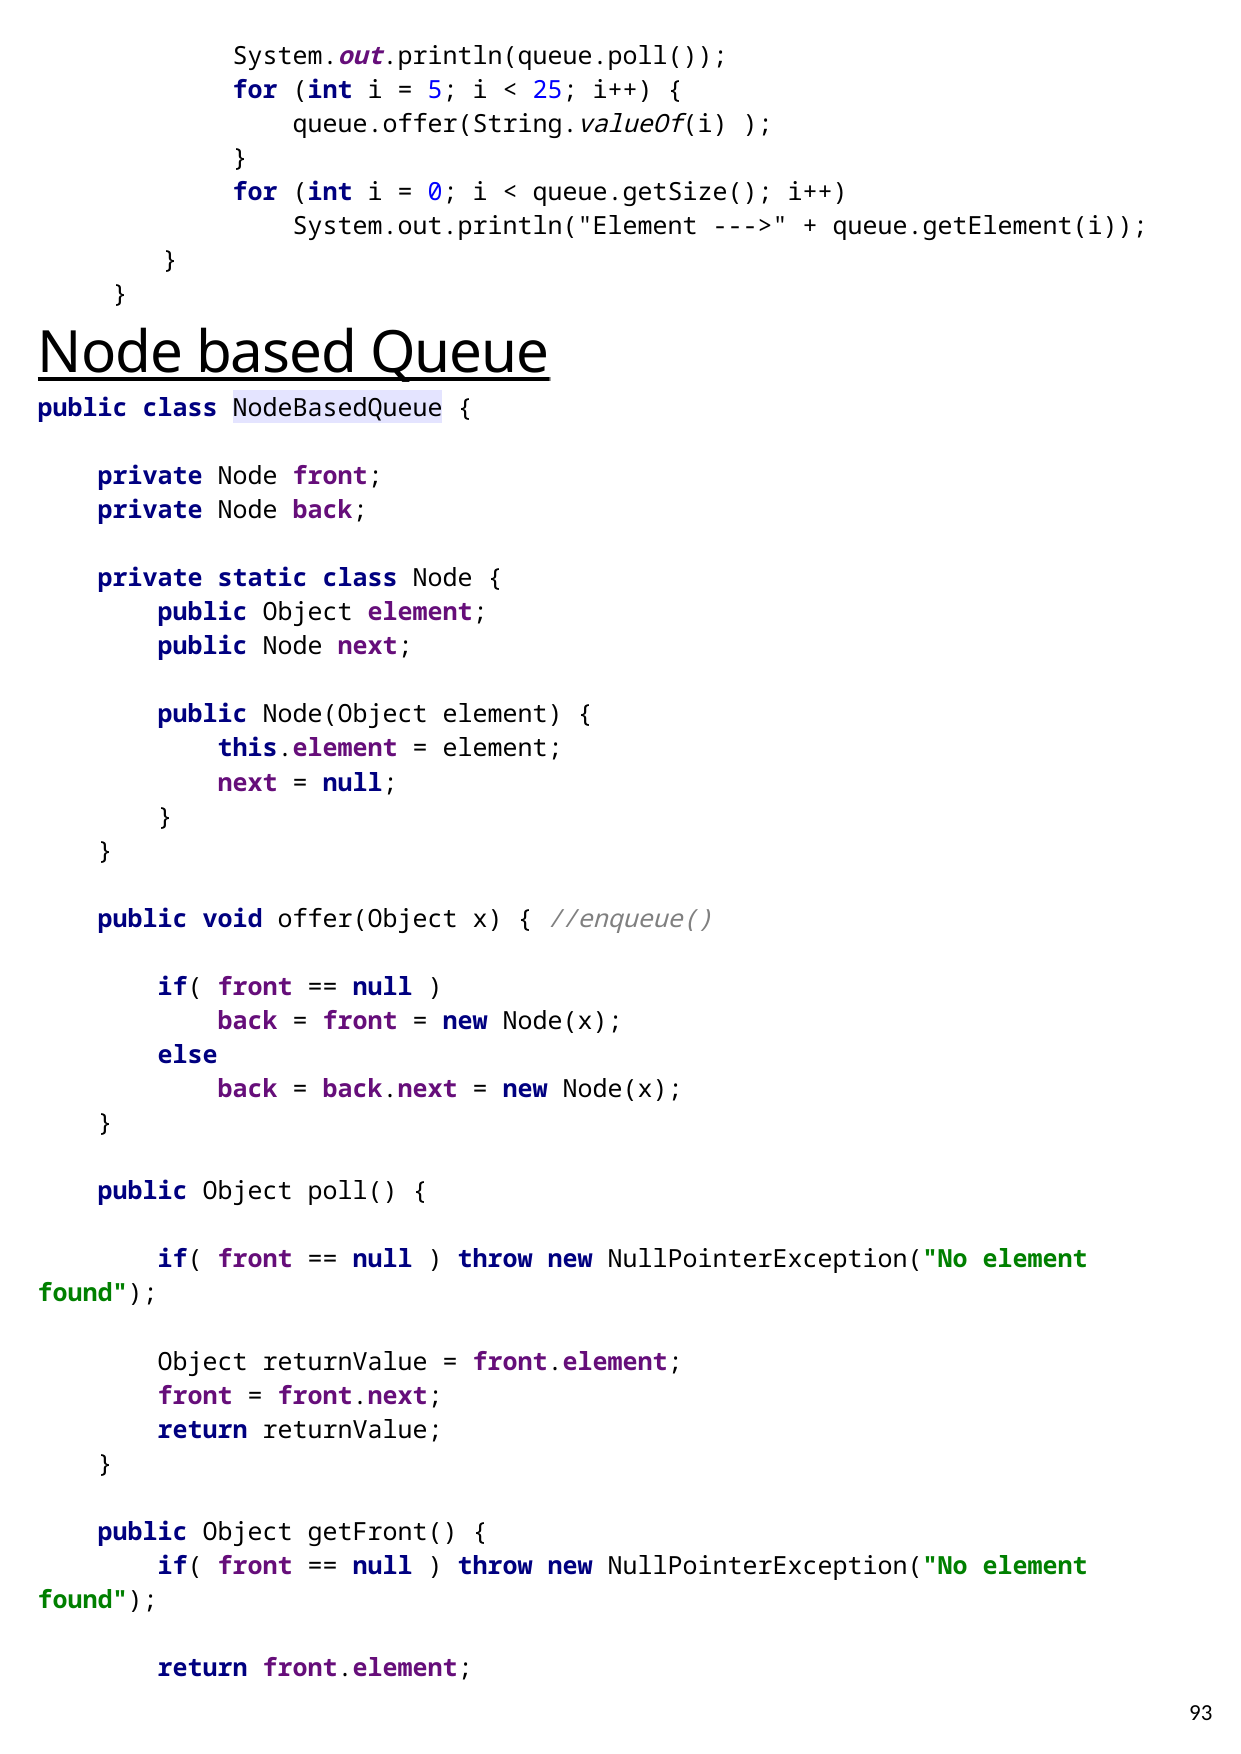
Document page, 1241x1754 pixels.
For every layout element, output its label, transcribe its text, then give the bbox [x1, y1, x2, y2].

text System.out.println("Element --->" + queue.getElement(i)); } } [112, 208, 1212, 310]
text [112, 37, 1212, 208]
title Node based Queue [37, 310, 1212, 389]
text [37, 389, 1212, 1684]
